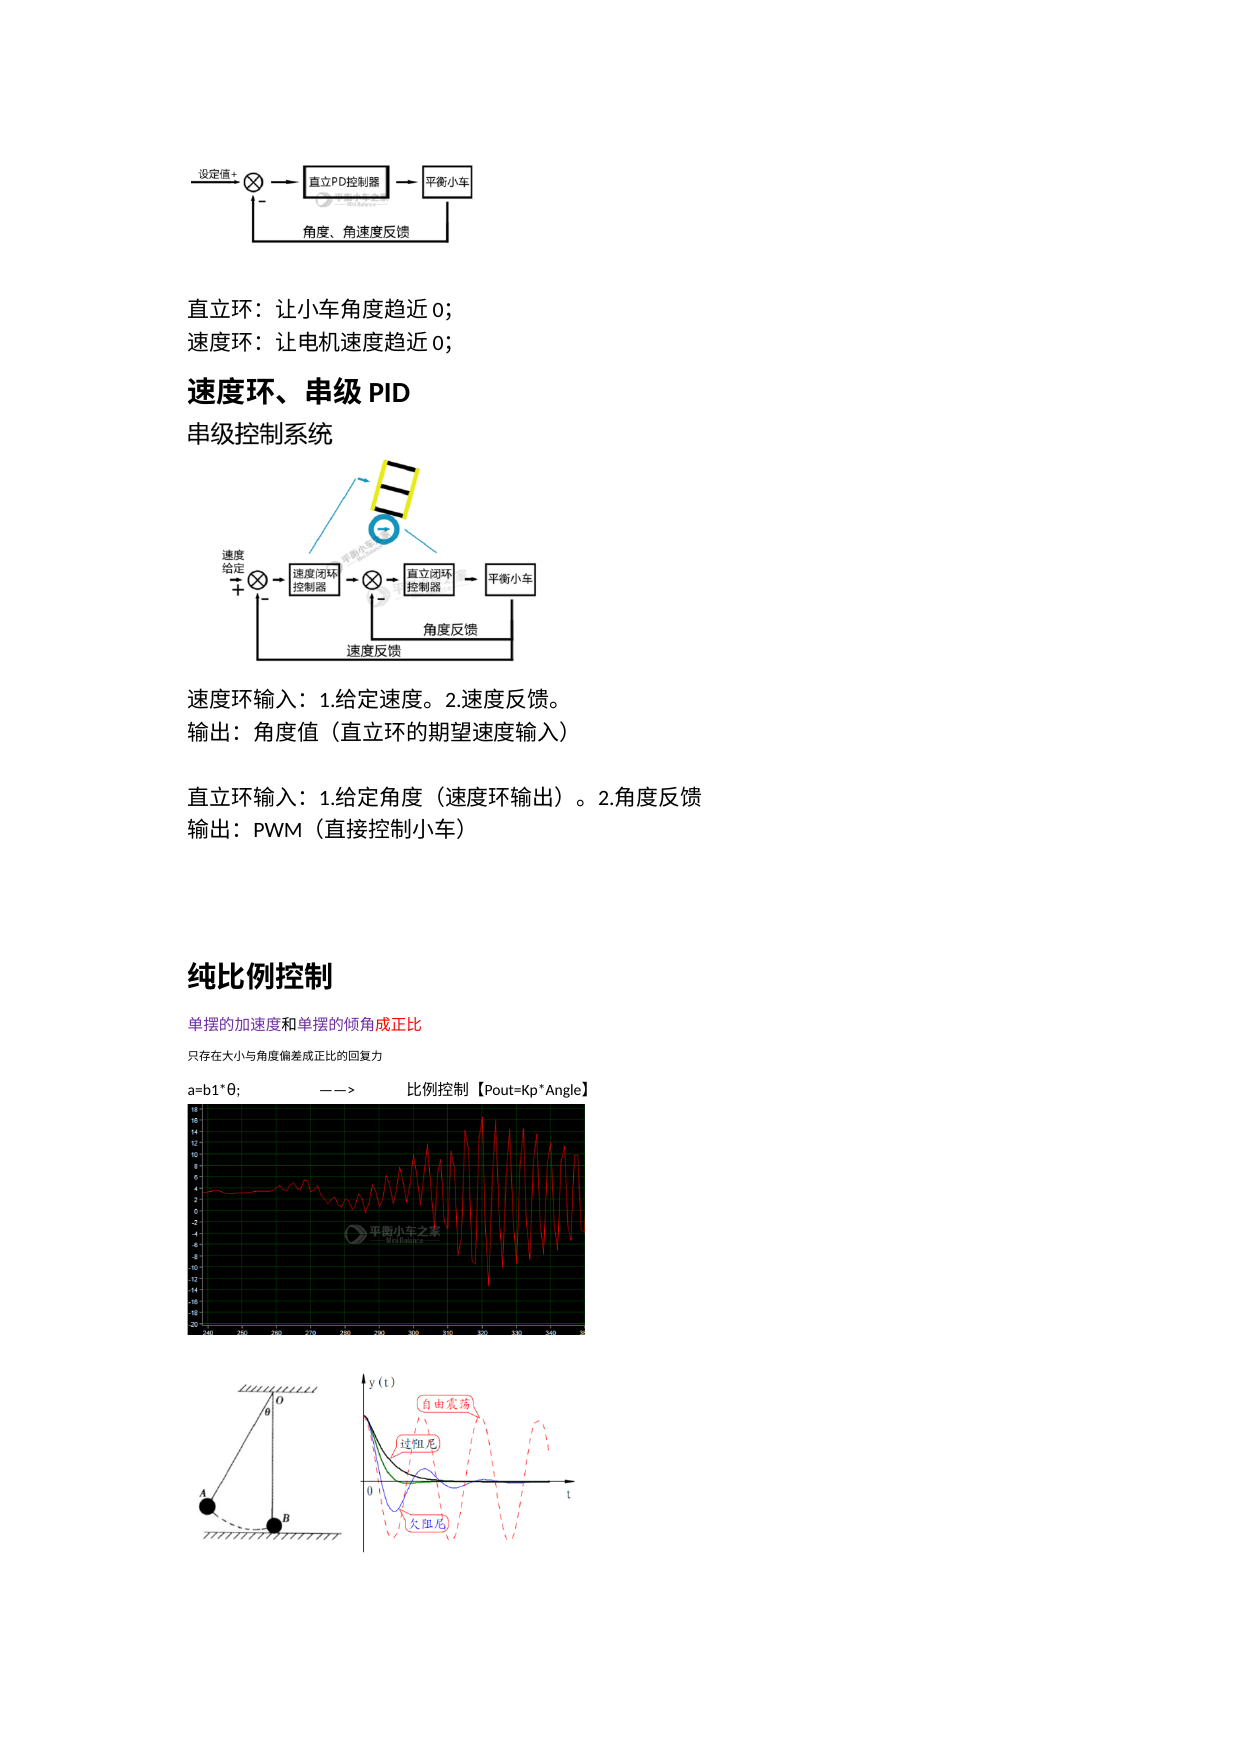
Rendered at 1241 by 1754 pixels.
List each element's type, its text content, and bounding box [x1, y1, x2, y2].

text 只存在大小与角度偏差成正比的回复力 [187, 1039, 1053, 1072]
text 单摆的加速度和单摆的倾角成正比 [187, 1007, 1053, 1039]
text 速度环：让电机速度趋近0； [187, 324, 1053, 357]
text 速度环输入：1.给定速度。2.速度反馈。 [187, 682, 1053, 714]
picture [187, 422, 540, 665]
text 输出：PWM（直接控制小车） [187, 812, 1053, 844]
text 纯比例控制 [187, 942, 1053, 1007]
text 直立环输入：1.给定角度（速度环输出）。2.角度反馈 [187, 779, 1053, 812]
text 速度环、串级PID [187, 357, 1053, 422]
text 直立环：让小车角度趋近0； [187, 292, 1053, 324]
picture [187, 1364, 587, 1553]
picture [187, 162, 476, 246]
picture [187, 1104, 585, 1335]
text a=b1*θ; ——> 比例控制【Pout=Kp*Angle】 [187, 1072, 1053, 1104]
text 输出：角度值（直立环的期望速度输入） [187, 714, 1053, 747]
